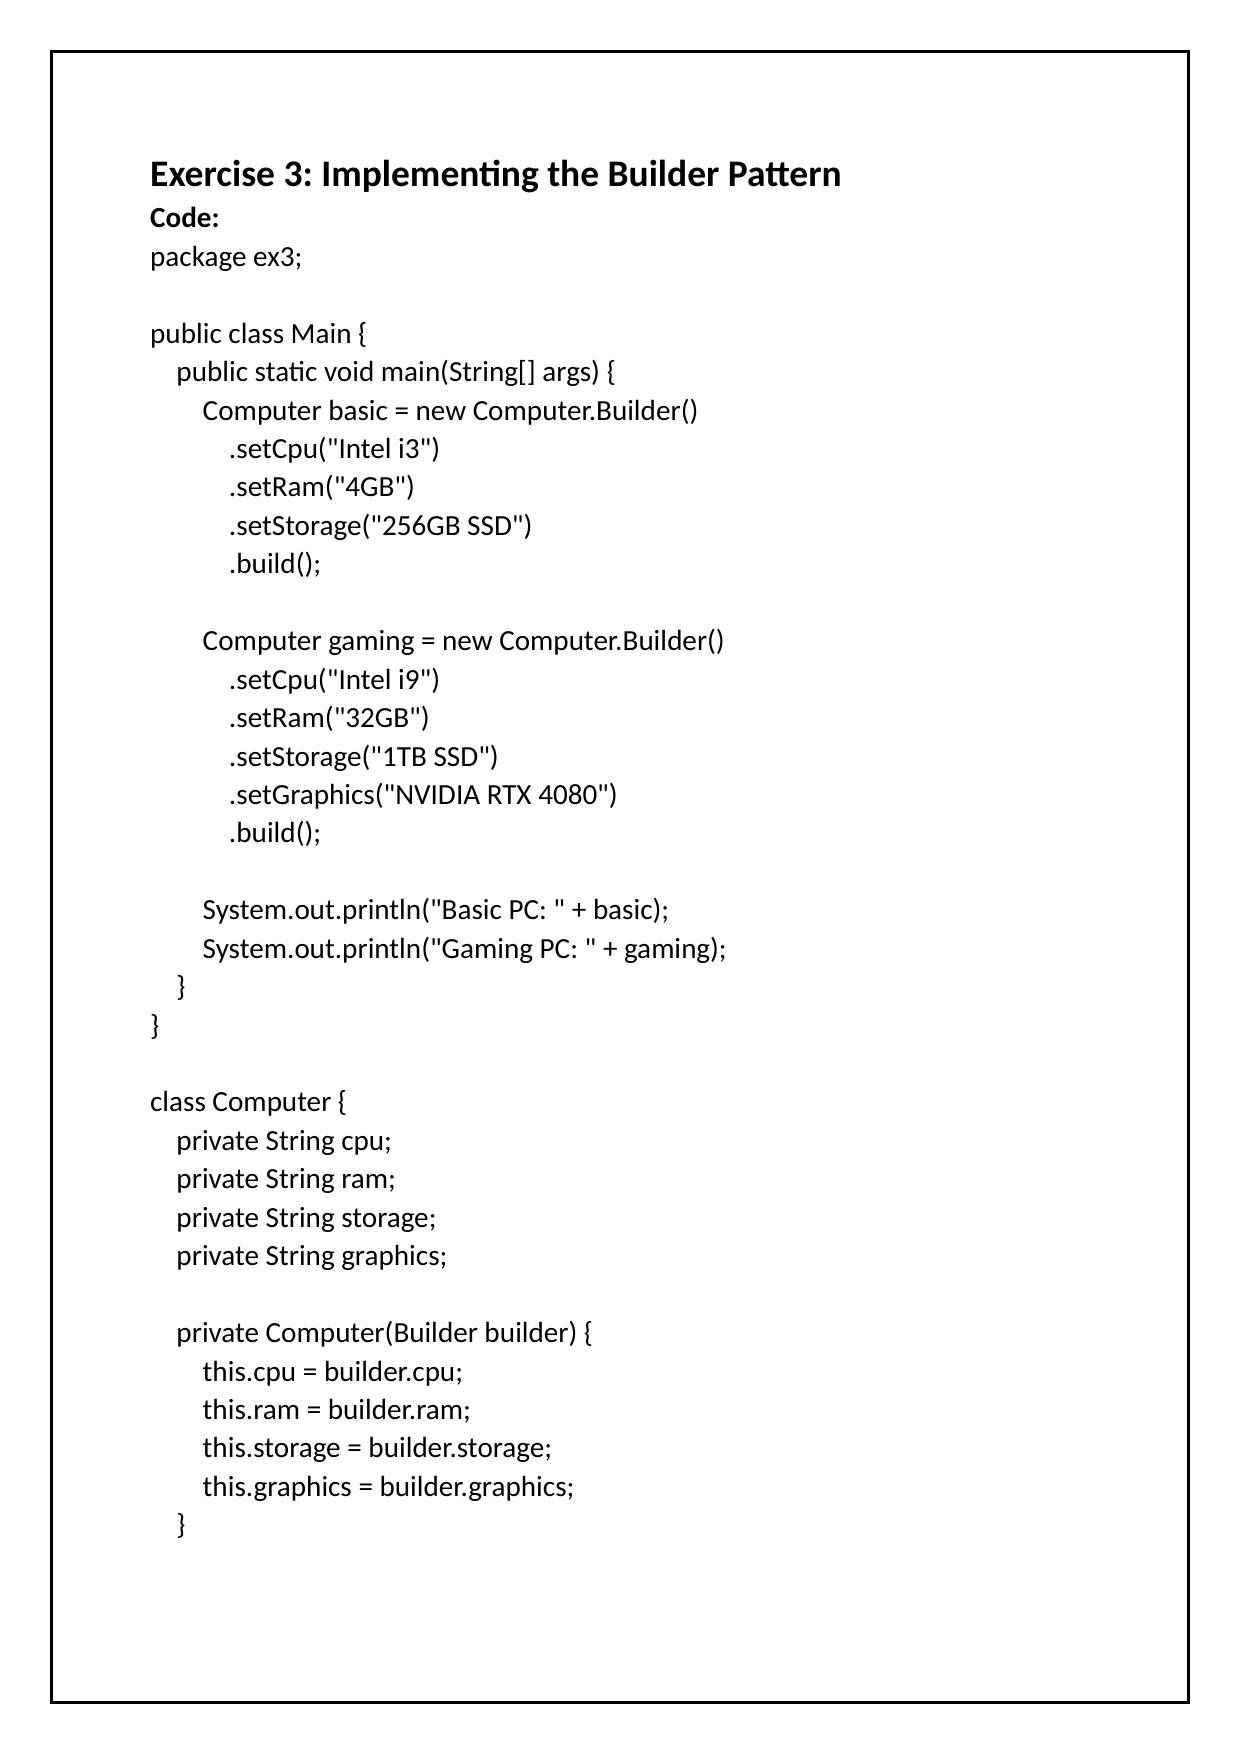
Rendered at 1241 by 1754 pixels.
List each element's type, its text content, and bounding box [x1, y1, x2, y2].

text System.out.println("Basic PC: " + basic); [150, 891, 1090, 927]
text } [150, 1007, 1090, 1042]
text } [150, 1506, 1090, 1542]
text public class Main { [150, 315, 1090, 350]
text .setGraphics("NVIDIA RTX 4080") [150, 776, 1090, 812]
text this.cpu = builder.cpu; [150, 1353, 1090, 1388]
text .build(); [150, 814, 1090, 850]
text .setStorage("256GB SSD") [150, 507, 1090, 543]
text Computer basic = new Computer.Builder() [150, 392, 1090, 427]
text .setRam("32GB") [150, 699, 1090, 735]
text .setStorage("1TB SSD") [150, 738, 1090, 773]
text Computer gaming = new Computer.Builder() [150, 622, 1090, 658]
text private String ram; [150, 1160, 1090, 1196]
text .setCpu("Intel i9") [150, 661, 1090, 696]
text Code: [150, 199, 1090, 235]
text .build(); [150, 545, 1090, 581]
text private String graphics; [150, 1237, 1090, 1273]
text this.storage = builder.storage; [150, 1429, 1090, 1465]
text this.graphics = builder.graphics; [150, 1468, 1090, 1503]
text private Computer(Builder builder) { [150, 1314, 1090, 1350]
text private String cpu; [150, 1122, 1090, 1158]
text class Computer { [150, 1083, 1090, 1119]
text Exercise 3: Implementing the Builder Pattern [150, 150, 1090, 196]
text package ex3; [150, 238, 1090, 273]
text this.ram = builder.ram; [150, 1391, 1090, 1427]
text public static void main(String[] args) { [150, 353, 1090, 389]
text .setCpu("Intel i3") [150, 430, 1090, 466]
text private String storage; [150, 1199, 1090, 1234]
text .setRam("4GB") [150, 468, 1090, 504]
text System.out.println("Gaming PC: " + gaming); [150, 930, 1090, 965]
text } [150, 968, 1090, 1004]
